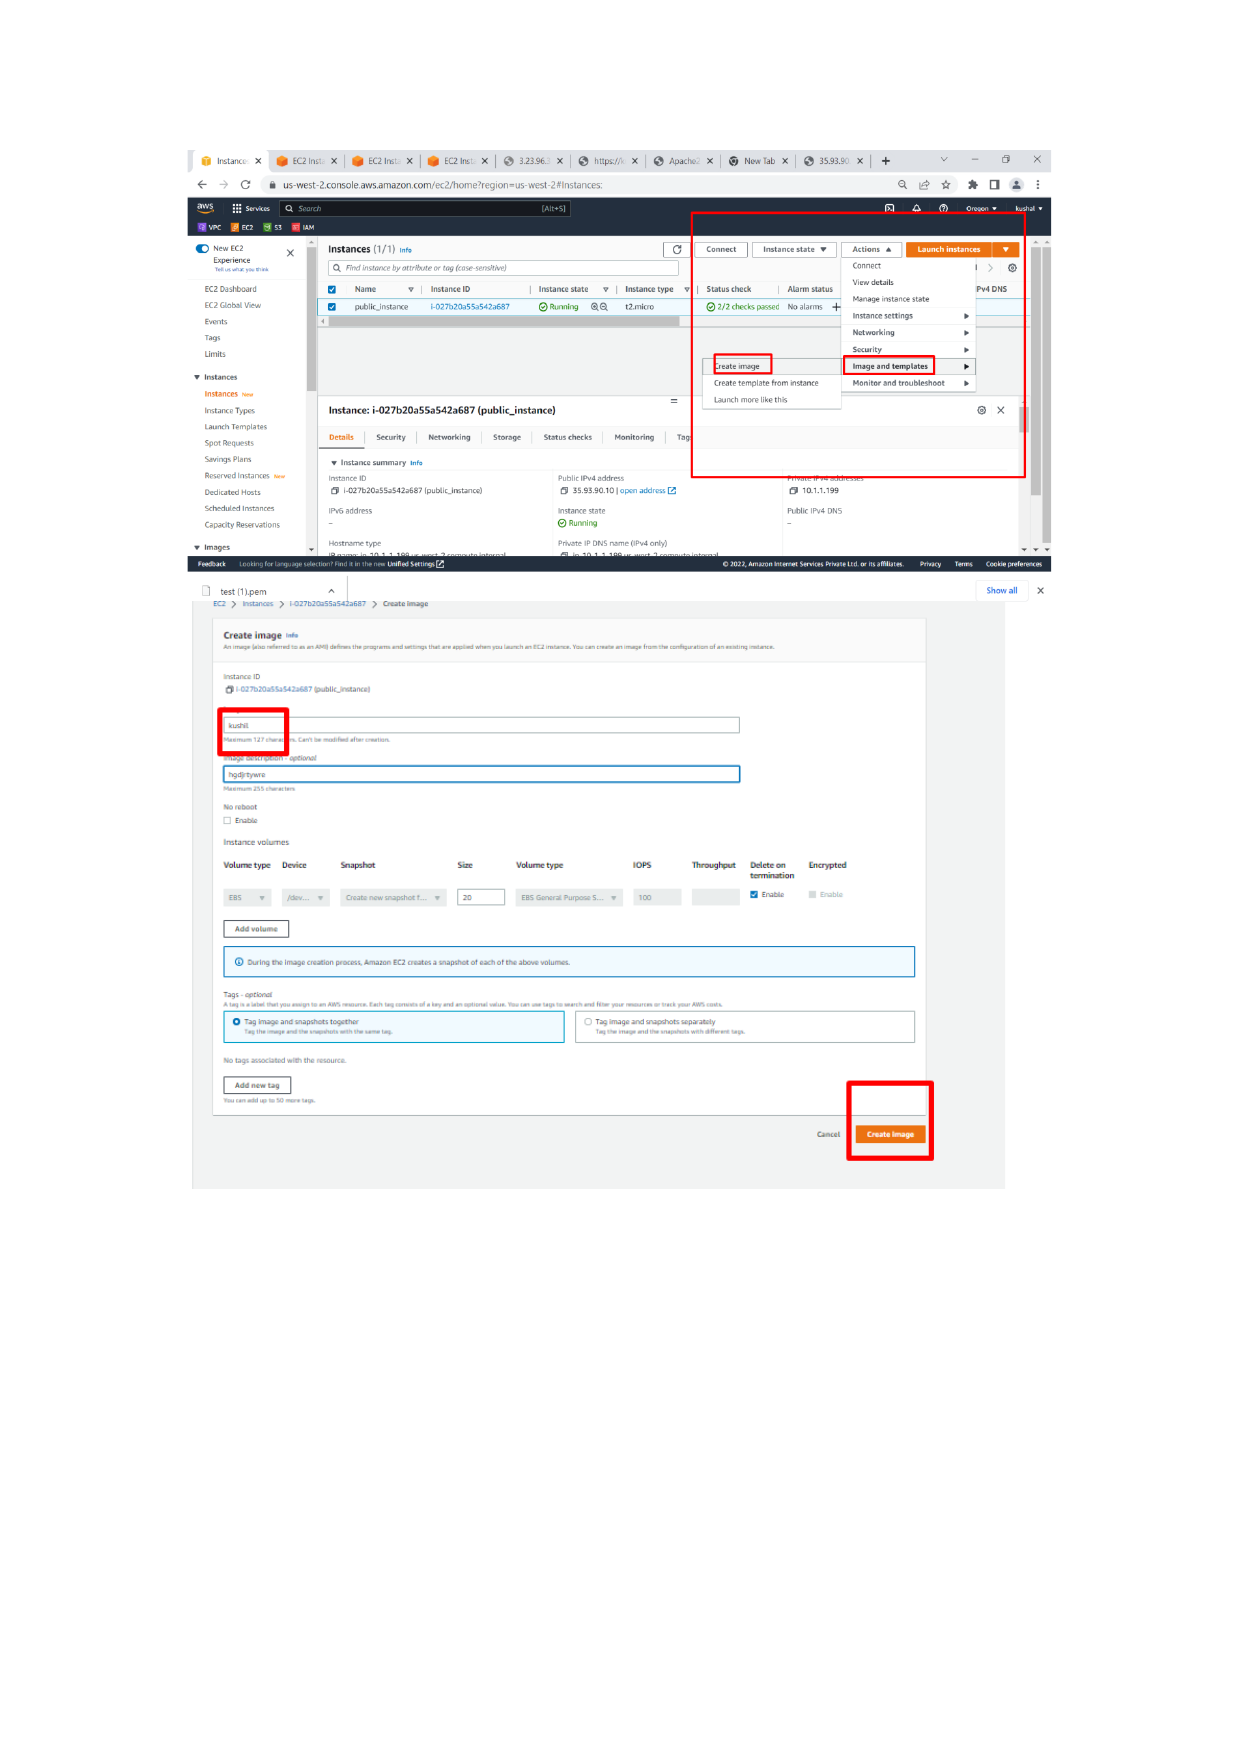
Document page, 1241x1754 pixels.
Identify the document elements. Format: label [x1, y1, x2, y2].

picture [187, 150, 1052, 1189]
